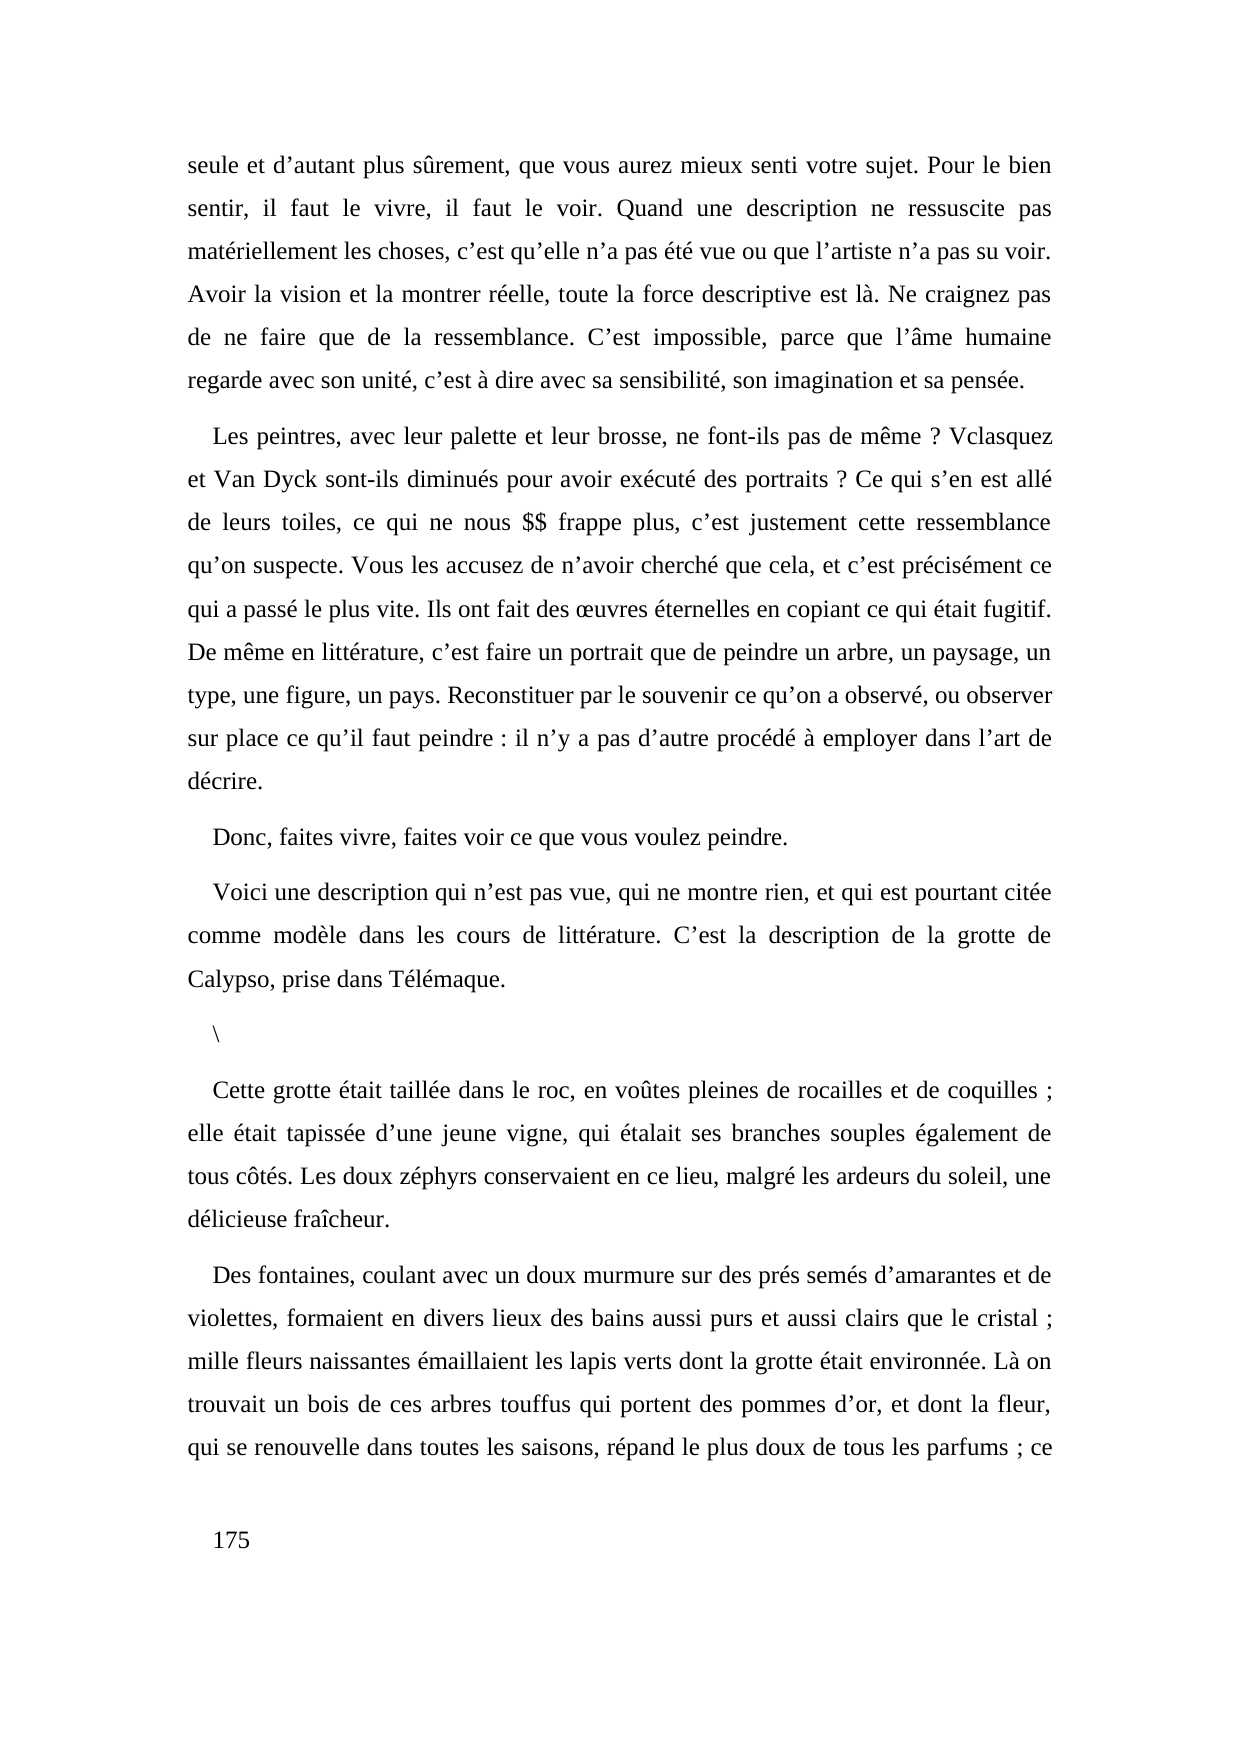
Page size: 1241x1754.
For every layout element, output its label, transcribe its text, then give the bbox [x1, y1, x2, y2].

text Les peintres, avec leur palette et leur brosse, ne font-ils pas de même ? Vclasquez et Van Dyck sont-ils diminués pour avoir exécuté des portraits ? Ce qui s’en est allé de leurs toiles, ce qui ne nous $$ frappe plus, c’est justement cette ressemblance qu’on suspecte. Vous les accusez de n’avoir cherché que cela, et c’est précisément ce qui a passé le plus vite. Ils ont fait des œuvres éternelles en copiant ce qui était fugitif. De même en littérature, c’est faire un portrait que de peindre un arbre, un paysage, un type, une figure, un pays. Reconstituer par le souvenir ce qu’on a observé, ou observer sur place ce qu’il faut peindre : il n’y a pas d’autre procédé à employer dans l’art de décrire. [187, 421, 1053, 795]
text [187, 150, 1053, 394]
text Voici une description qui n’est pas vue, qui ne montre rien, et qui est pourtant citée comme modèle dans les cours de littérature. C’est la description de la grotte de Calypso, prise dans Télémaque. [187, 877, 1053, 992]
text Donc, faites vivre, faites voir ce que vous voulez peindre. [187, 822, 1053, 851]
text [187, 1260, 1053, 1461]
text Cette grotte était taillée dans le roc, en voûtes pleines de rocailles et de coquilles ; elle était tapissée d’une jeune vigne, qui étalait ses branches souples également de tous côtés. Les doux zéphyrs conservaient en ce lieu, malgré les ardeurs du soleil, une délicieuse fraîcheur. [187, 1075, 1053, 1233]
text \ [187, 1019, 1053, 1048]
